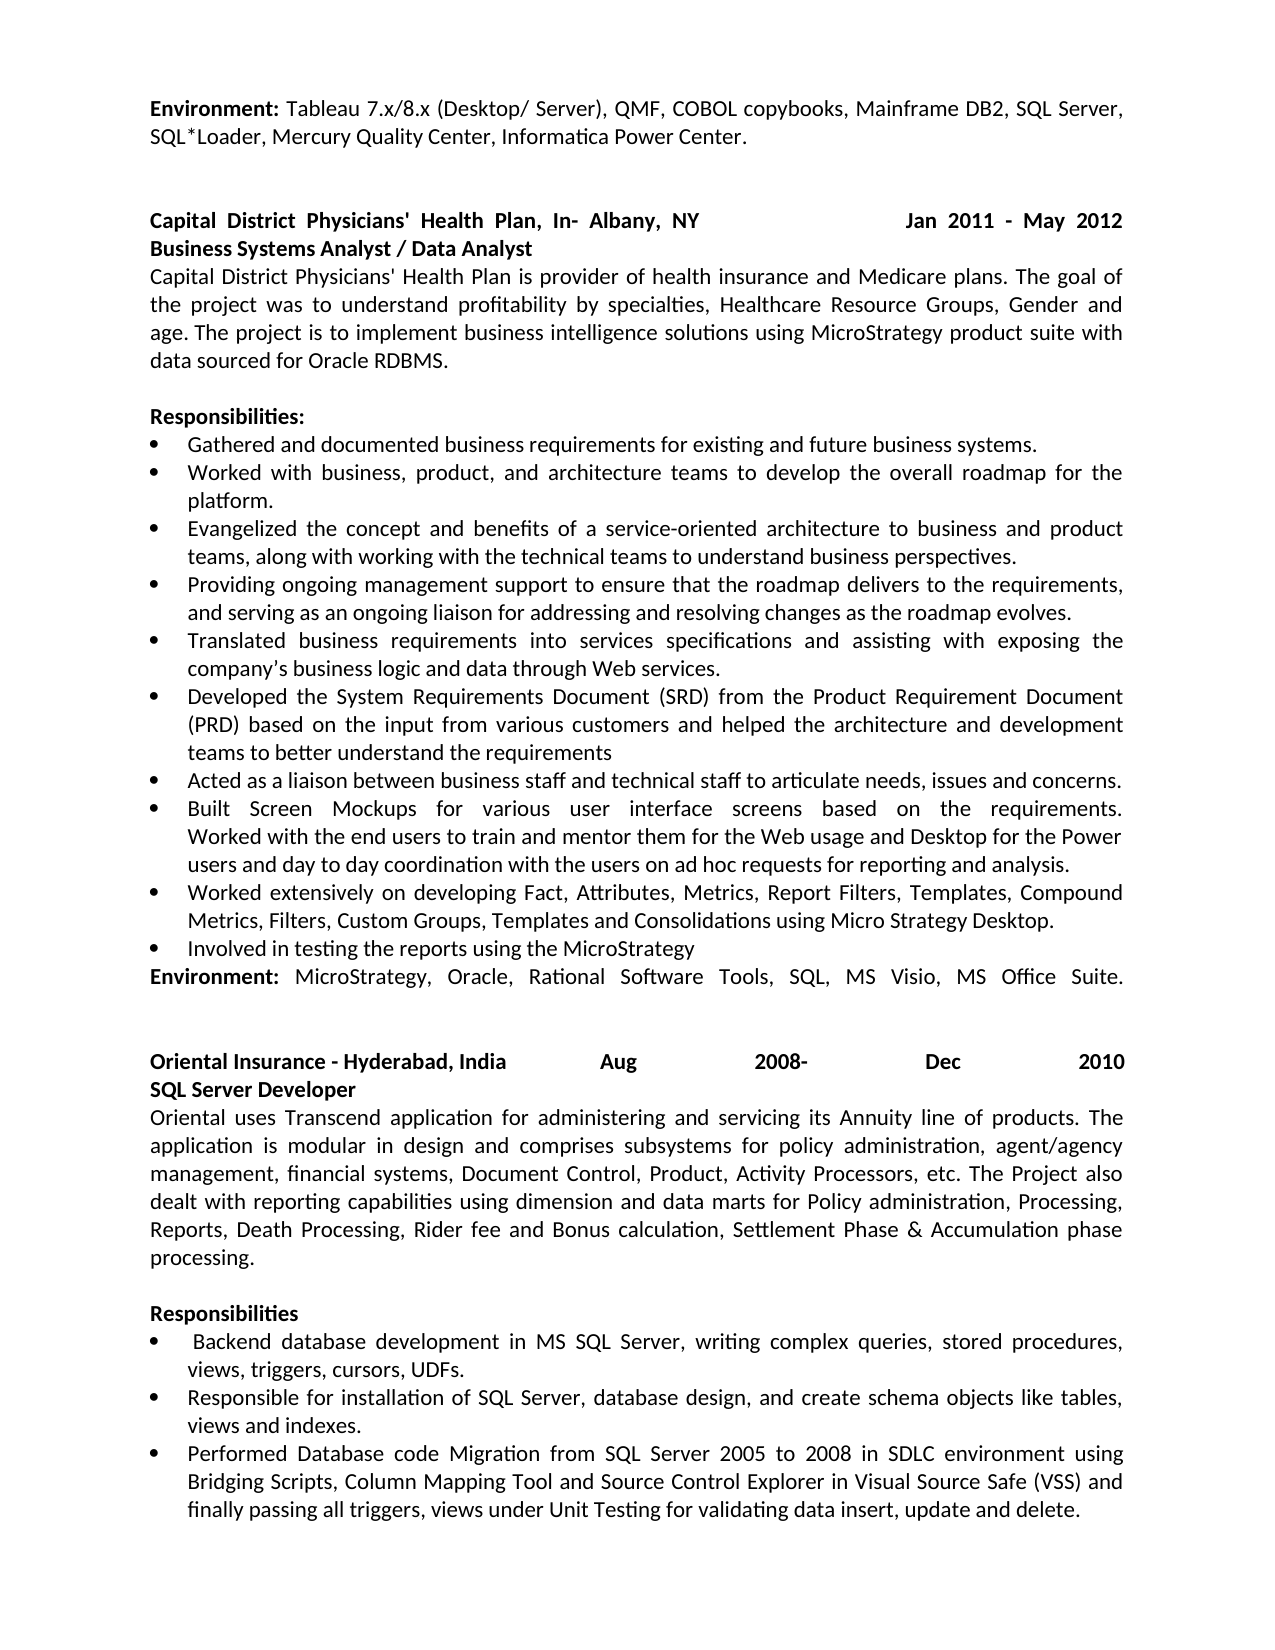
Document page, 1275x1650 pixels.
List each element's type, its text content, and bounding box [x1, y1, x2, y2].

list Responsible for installation of SQL Server, database design, and create schema objects like tables, views and indexes. [150, 1383, 1125, 1439]
list Worked extensively on developing Fact, Attributes, Metrics, Report Filters, Templates, Compound Metrics, Filters, Custom Groups, Templates and Consolidations using Micro Strategy Desktop. [150, 878, 1125, 934]
text Responsibilities: [150, 374, 1125, 430]
text Oriental Insurance - Hyderabad, India Aug 2008- Dec 2010 SQL Server Developer [150, 1047, 1125, 1103]
text Environment: MicroStrategy, Oracle, Rational Software Tools, SQL, MS Visio, MS Office Suite. [150, 962, 1125, 1019]
list Developed the System Requirements Document (SRD) from the Product Requirement Document (PRD) based on the input from various customers and helped the architecture and development teams to better understand the requirements [150, 682, 1125, 766]
text Capital District Physicians' Health Plan, In- Albany, NY Jan 2011 - May 2012 Business Systems Analyst / Data Analyst [150, 206, 1125, 262]
list Involved in testing the reports using the MicroStrategy [150, 934, 1125, 962]
text Responsibilities [150, 1299, 1125, 1327]
text Capital District Physicians' Health Plan is provider of health insurance and Medicare plans. The goal of the project was to understand profitability by specialties, Healthcare Resource Groups, Gender and age. The project is to implement business intelligence solutions using MicroStrategy product suite with data sourced for Oracle RDBMS. [150, 262, 1125, 374]
list Providing ongoing management support to ensure that the roadmap delivers to the requirements, and serving as an ongoing liaison for addressing and resolving changes as the roadmap evolves. [150, 570, 1125, 626]
list Evangelized the concept and benefits of a service-oriented architecture to business and product teams, along with working with the technical teams to understand business perspectives. [150, 514, 1125, 570]
list Acted as a liaison between business staff and technical staff to articulate needs, issues and concerns. [150, 766, 1125, 794]
list Backend database development in MS SQL Server, writing complex queries, stored procedures, views, triggers, cursors, UDFs. [150, 1327, 1125, 1383]
list Performed Database code Migration from SQL Server 2005 to 2008 in SDLC environment using Bridging Scripts, Column Mapping Tool and Source Control Explorer in Visual Source Safe (VSS) and finally passing all triggers, views under Unit Testing for validating data insert, update and delete. [150, 1439, 1125, 1523]
text Oriental uses Transcend application for administering and servicing its Annuity line of products. The application is modular in design and comprises subsystems for policy administration, agent/agency management, financial systems, Document Control, Product, Activity Processors, etc. The Project also dealt with reporting capabilities using dimension and data marts for Policy administration, Processing, Reports, Death Processing, Rider fee and Bonus calculation, Settlement Phase & Accumulation phase processing. [150, 1103, 1125, 1271]
list Built Screen Mockups for various user interface screens based on the requirements. Worked with the end users to train and mentor them for the Web usage and Desktop for the Power users and day to day coordination with the users on ad hoc requests for reporting and analysis. [150, 794, 1125, 878]
list Translated business requirements into services specifications and assisting with exposing the company’s business logic and data through Web services. [150, 626, 1125, 682]
list Environment: Tableau 7.x/8.x (Desktop/ Server), QMF, COBOL copybooks, Mainframe DB2, SQL Server, SQL*Loader, Mercury Quality Center, Informatica Power Center. [150, 94, 1125, 150]
list Gathered and documented business requirements for existing and future business systems. [150, 430, 1125, 458]
list Worked with business, product, and architecture teams to develop the overall roadmap for the platform. [150, 458, 1125, 514]
